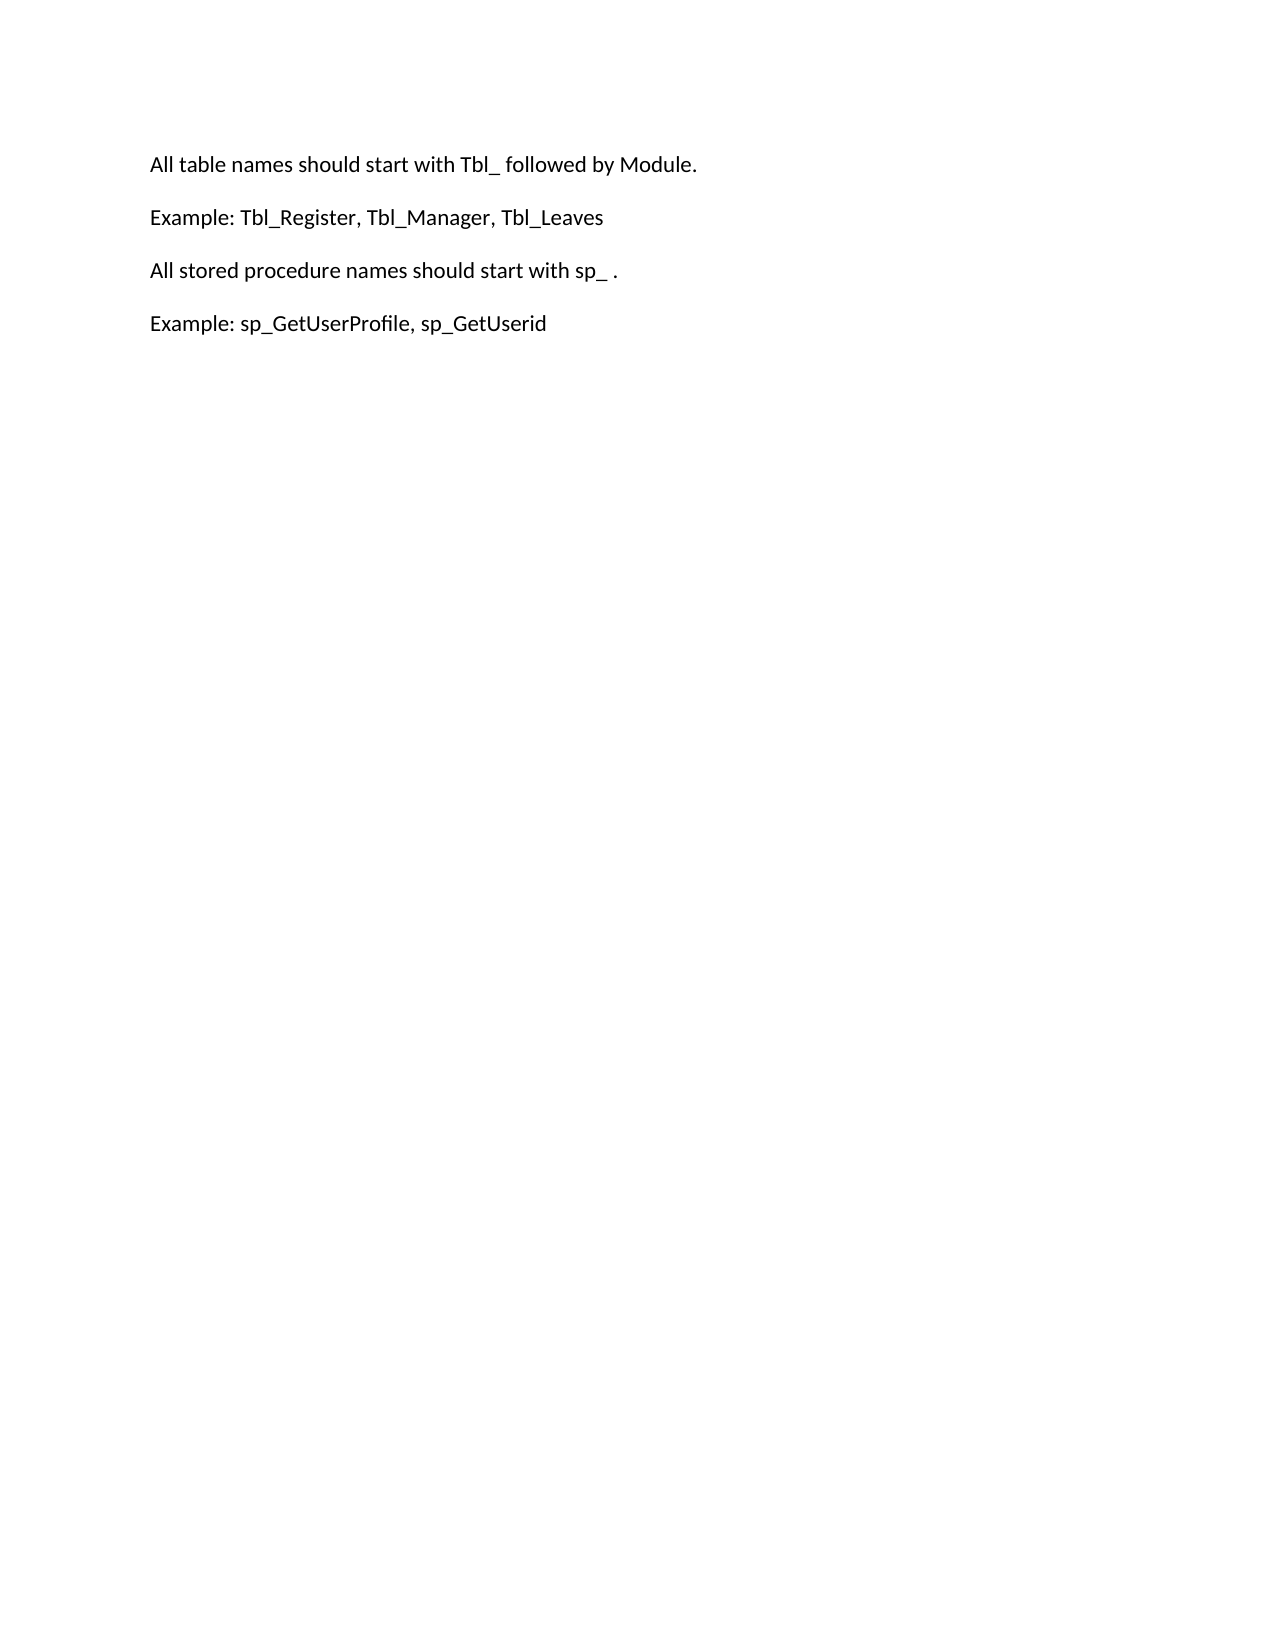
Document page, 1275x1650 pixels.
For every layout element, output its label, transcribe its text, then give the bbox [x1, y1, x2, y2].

text All stored procedure names should start with sp_ . [150, 256, 1125, 284]
text All table names should start with Tbl_ followed by Module. [150, 150, 1125, 178]
text Example: Tbl_Register, Tbl_Manager, Tbl_Leaves [150, 203, 1125, 231]
text Example: sp_GetUserProfile, sp_GetUserid [150, 309, 1125, 337]
